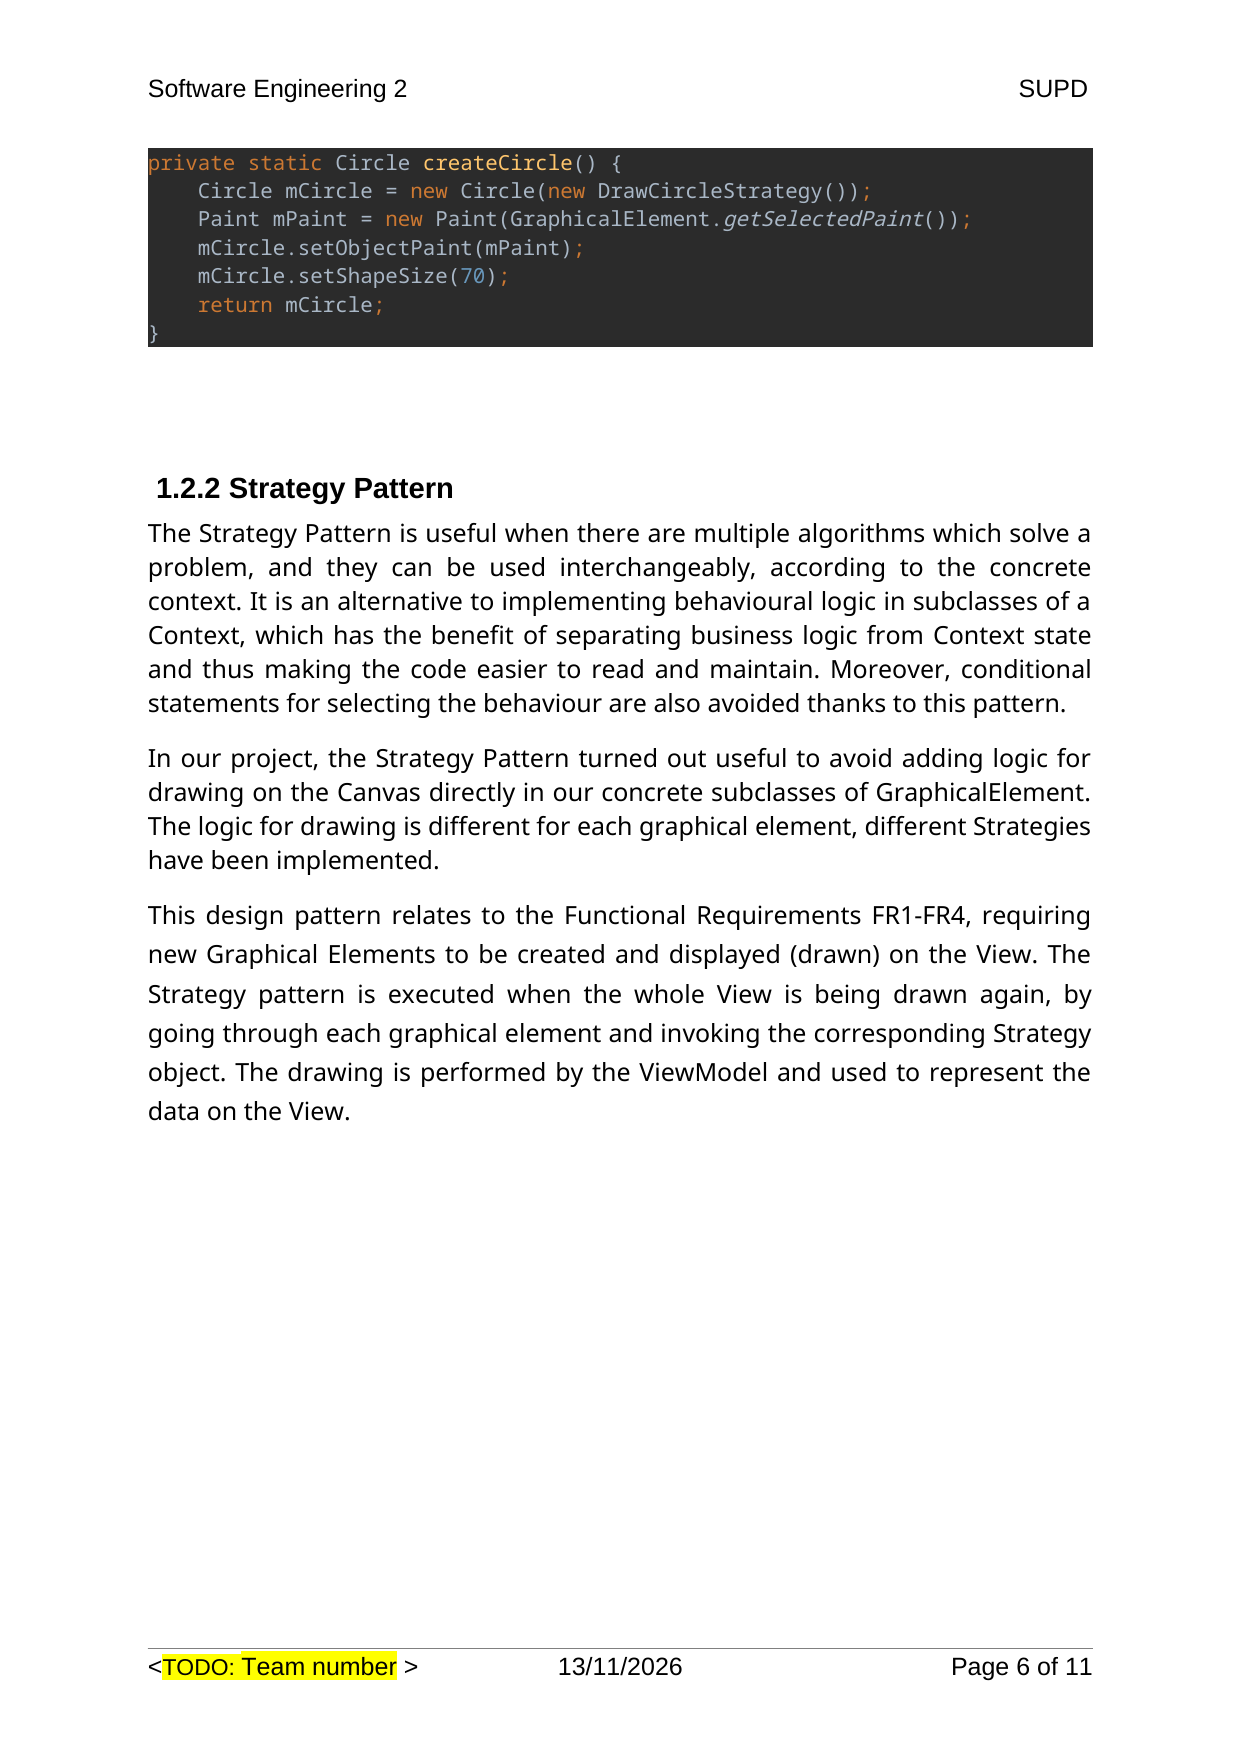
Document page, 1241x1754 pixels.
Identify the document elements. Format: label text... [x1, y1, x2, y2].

text This design pattern relates to the Functional Requirements FR1-FR4, requiring new Graphical Elements to be created and displayed (drawn) on the View. The Strategy pattern is executed when the whole View is being drawn again, by going through each graphical element and invoking the corresponding Strategy object. The drawing is performed by the ViewModel and used to represent the data on the View. [148, 898, 1093, 1128]
text private static Circle createCircle() { Circle mCircle = new Circle(new DrawCircleStrategy()); Paint mPaint = new Paint(GraphicalElement.getSelectedPaint()); mCircle.setObjectPaint(mPaint); mCircle.setShapeSize(70); return mCircle; } [148, 148, 1093, 347]
subtitle Strategy Pattern [148, 471, 1093, 504]
text In our project, the Strategy Pattern turned out useful to avoid adding logic for drawing on the Canvas directly in our concrete subclasses of GraphicalElement. The logic for drawing is different for each graphical element, different Strategies have been implemented. [148, 741, 1093, 877]
text The Strategy Pattern is useful when there are multiple algorithms which solve a problem, and they can be used interchangeably, according to the concrete context. It is an alternative to implementing behavioural logic in subclasses of a Context, which has the benefit of separating business logic from Context state and thus making the code easier to read and maintain. Moreover, conditional statements for selecting the behaviour are also avoided thanks to this pattern. [148, 516, 1093, 720]
